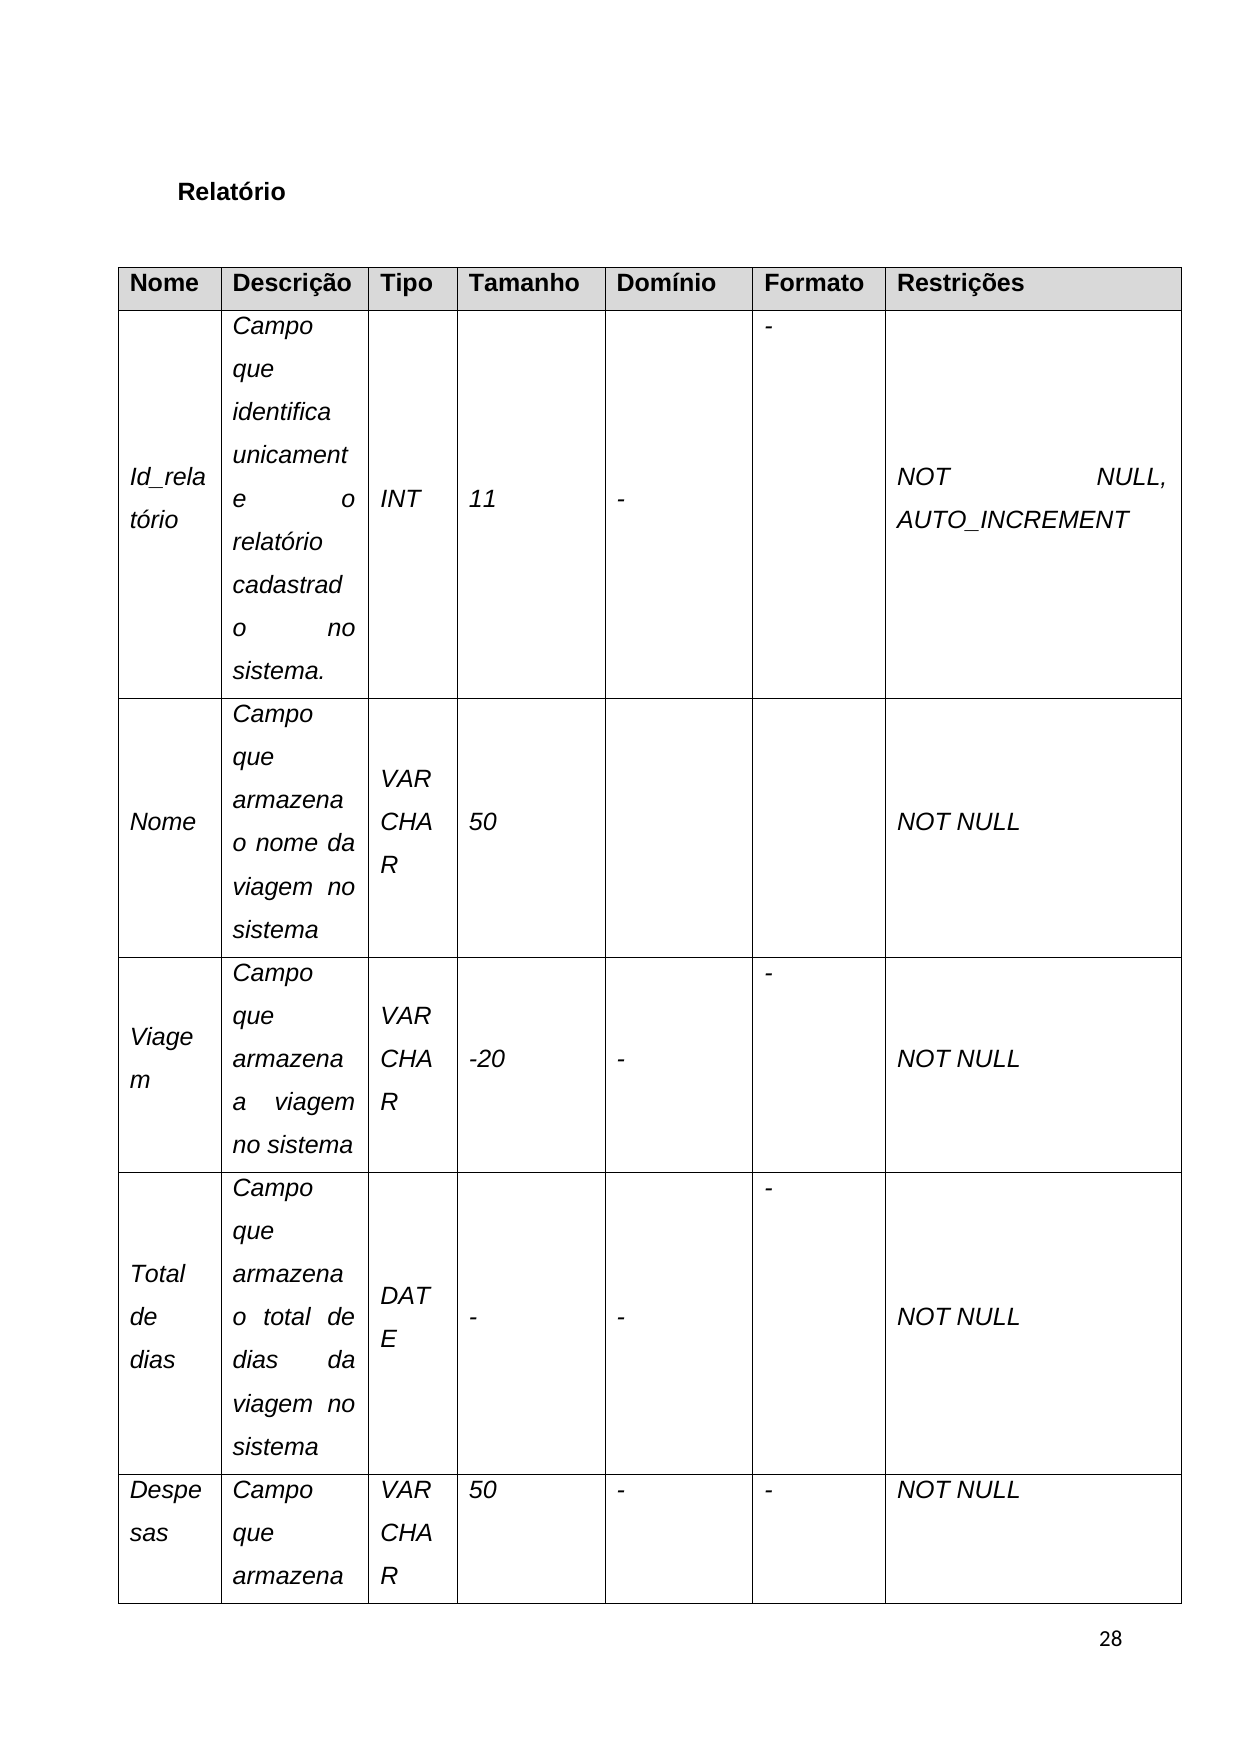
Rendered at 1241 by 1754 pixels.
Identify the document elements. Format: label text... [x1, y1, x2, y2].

table_cell Campo que armazena o nome da viagem no sistema [222, 699, 368, 957]
table_cell - [753, 958, 885, 1172]
table_cell - [606, 1173, 752, 1474]
table_cell DATE [369, 1173, 457, 1474]
table_cell VARCHAR [369, 958, 457, 1172]
table_cell - [753, 1475, 885, 1603]
table_header Domínio [606, 268, 752, 310]
table_cell Campo que armazena o total de dias da viagem no sistema [222, 1173, 368, 1474]
table_cell -20 [458, 958, 605, 1172]
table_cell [222, 1475, 368, 1603]
table_cell INT [369, 311, 457, 698]
table_cell - [753, 1173, 885, 1474]
table_cell NOT NULL [886, 1475, 1181, 1603]
table_cell - [458, 1173, 605, 1474]
table_cell Total de dias [119, 1173, 221, 1474]
table_cell - [606, 958, 752, 1172]
table_cell VARCHAR [369, 1475, 457, 1603]
table_cell NOT NULL [886, 958, 1181, 1172]
subtitle Relatório [177, 177, 1122, 206]
table_cell 50 [458, 699, 605, 957]
table_header Nome [119, 268, 221, 310]
table_cell Campo que armazena a viagem no sistema [222, 958, 368, 1172]
table_cell 50 [458, 1475, 605, 1603]
table_header Restrições [886, 268, 1181, 310]
table_header Tamanho [458, 268, 605, 310]
table_header Descrição [222, 268, 368, 310]
table_cell NOT NULL [886, 1173, 1181, 1474]
table_cell 11 [458, 311, 605, 698]
table_cell Nome [119, 699, 221, 957]
table_cell Despesas [119, 1475, 221, 1603]
table_cell Viagem [119, 958, 221, 1172]
table_cell Id_relatório [119, 311, 221, 698]
table_header Formato [753, 268, 885, 310]
table_cell NOT NULL, AUTO_INCREMENT [886, 311, 1181, 698]
table_cell NOT NULL [886, 699, 1181, 957]
table_cell Campo que identifica unicamente o relatório cadastrado no sistema. [222, 311, 368, 698]
table_cell [606, 699, 752, 957]
table_cell - [606, 311, 752, 698]
table_header Tipo [369, 268, 457, 310]
table_cell - [606, 1475, 752, 1603]
table_cell - [753, 311, 885, 698]
table_cell VARCHAR [369, 699, 457, 957]
table_cell [753, 699, 885, 957]
